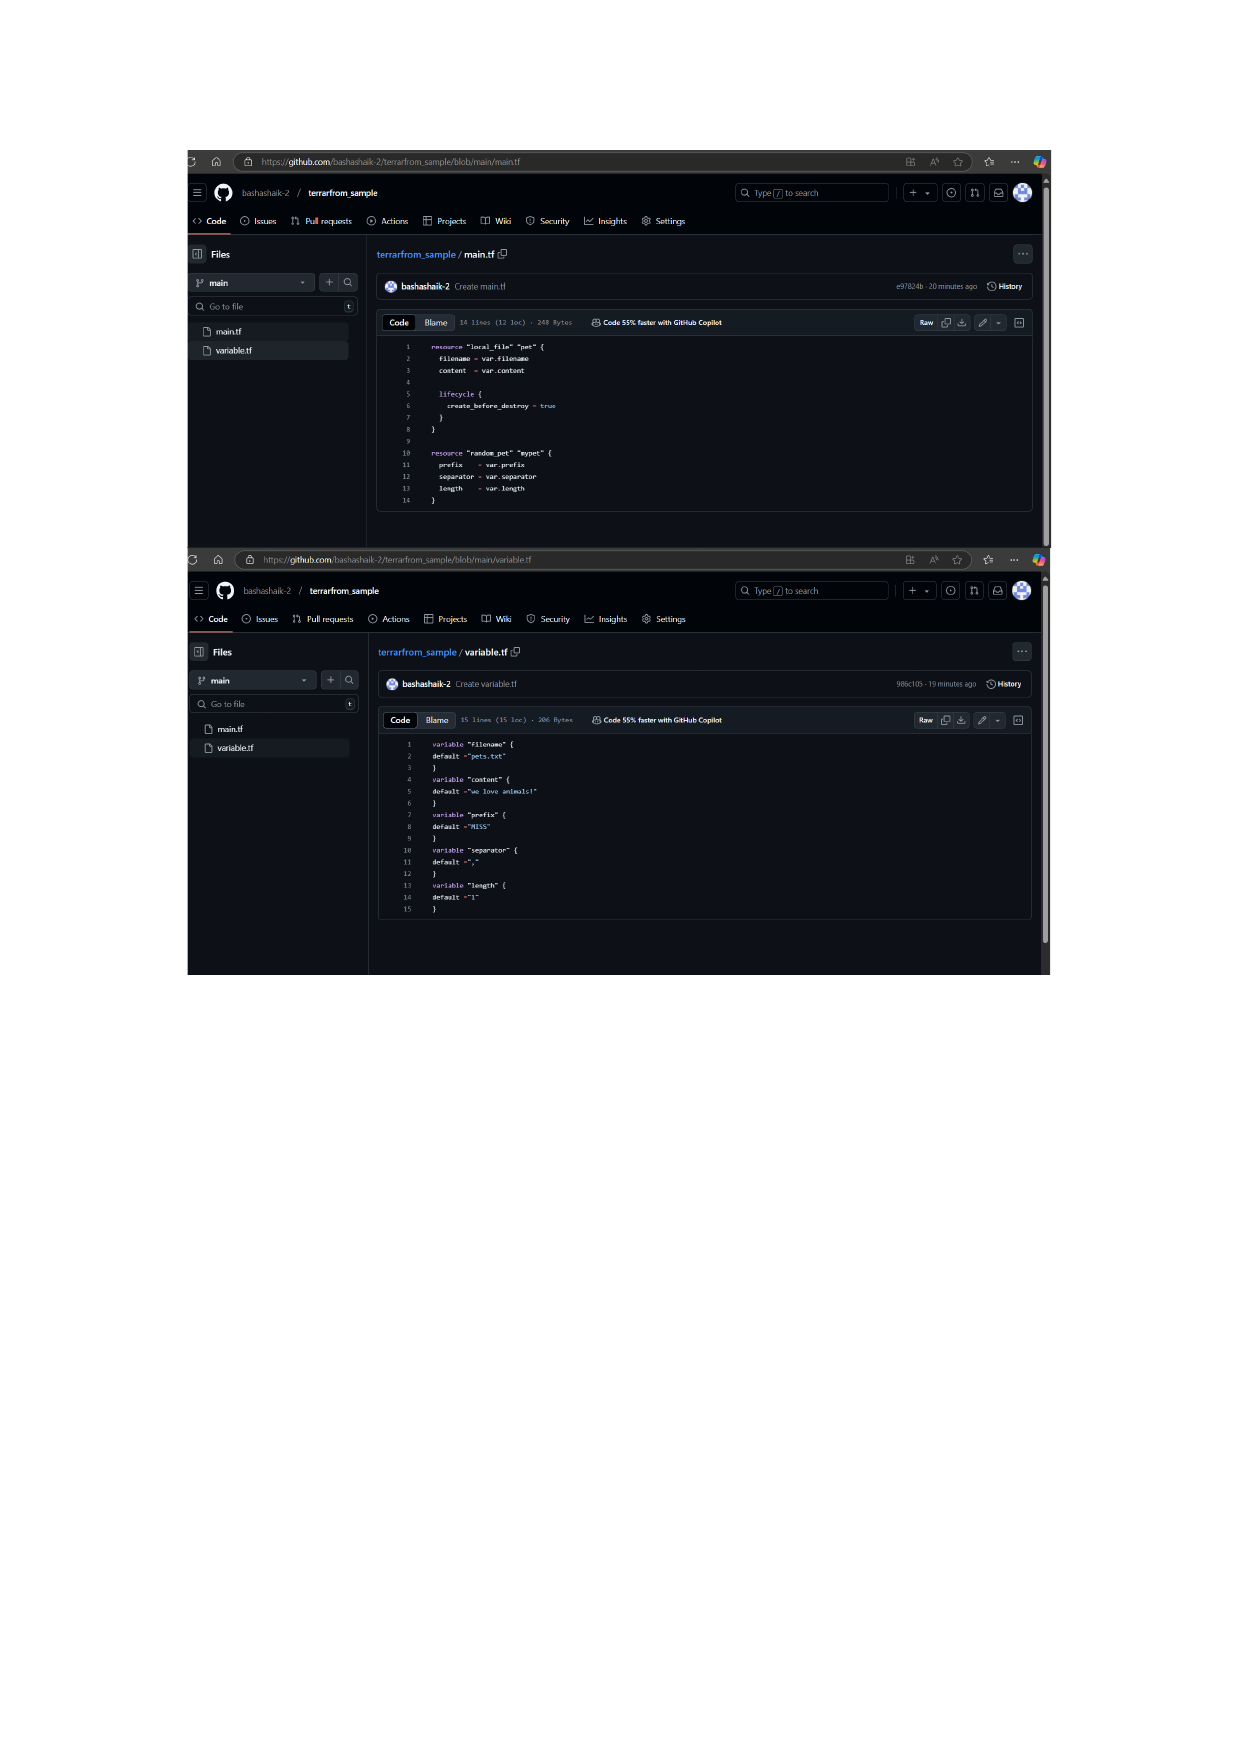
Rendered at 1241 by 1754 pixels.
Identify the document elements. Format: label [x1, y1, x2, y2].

picture [187, 150, 1052, 975]
